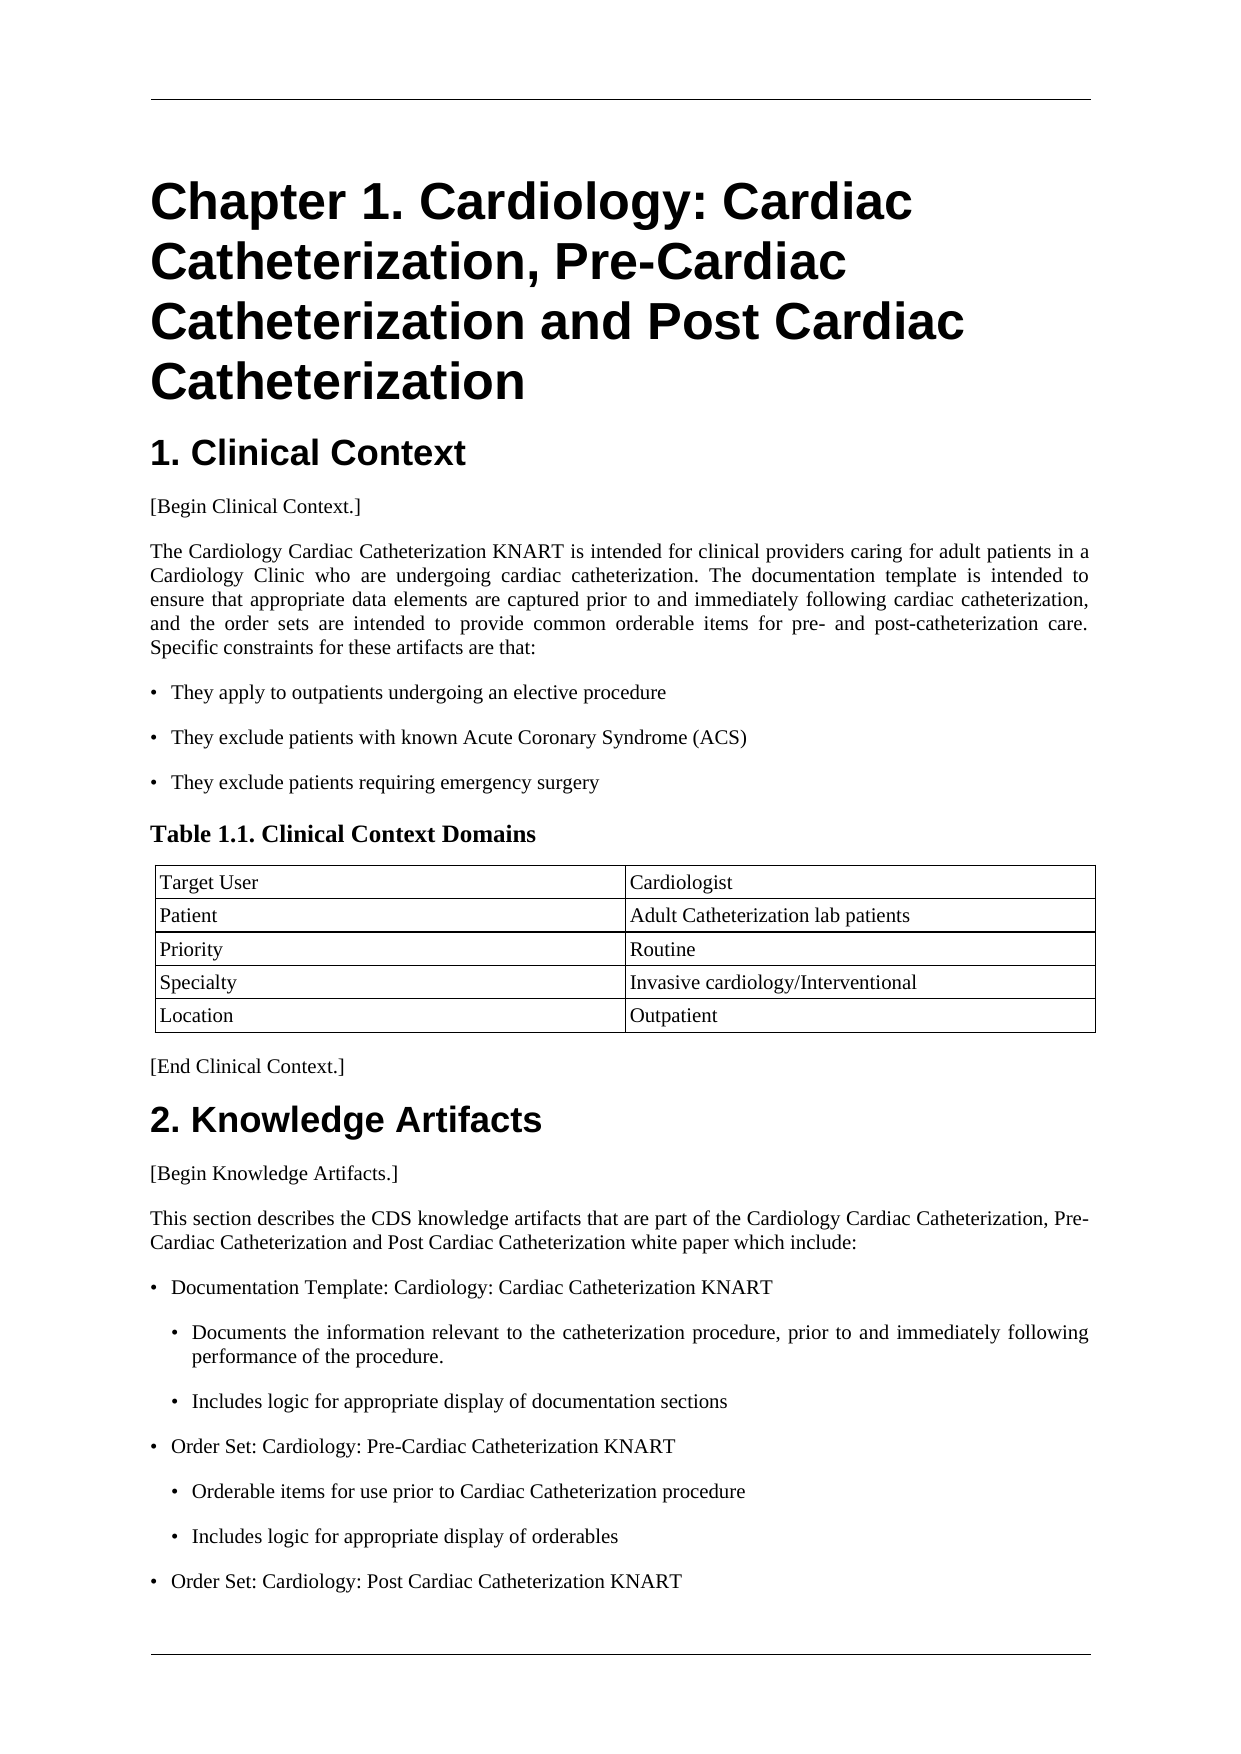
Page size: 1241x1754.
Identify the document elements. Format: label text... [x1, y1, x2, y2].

list They exclude patients with known Acute Coronary Syndrome (ACS) [150, 725, 1090, 749]
text This section describes the CDS knowledge artifacts that are part of the Cardiology Cardiac Catheterization, Pre-Cardiac Catheterization and Post Cardiac Catheterization white paper which include: [150, 1206, 1090, 1254]
list They apply to outpatients undergoing an elective procedure [150, 680, 1090, 704]
table_cell Adult Catheterization lab patients [626, 899, 1095, 931]
list Includes logic for appropriate display of documentation sections [171, 1389, 1090, 1413]
table_header Target User [156, 866, 625, 898]
list Order Set: Cardiology: Post Cardiac Catheterization KNART [150, 1568, 1090, 1593]
table_cell Invasive cardiology/Interventional [626, 966, 1095, 998]
table_header Cardiologist [626, 866, 1095, 898]
text The Cardiology Cardiac Catheterization KNART is intended for clinical providers caring for adult patients in a Cardiology Clinic who are undergoing cardiac catheterization. The documentation template is intended to ensure that appropriate data elements are captured prior to and immediately following cardiac catheterization, and the order sets are intended to provide common orderable items for pre- and post-catheterization care. Specific constraints for these artifacts are that: [150, 539, 1090, 659]
table_cell Location [156, 999, 625, 1032]
text Chapter 1. Cardiology: Cardiac Catheterization, Pre-Cardiac Catheterization and Post Cardiac Catheterization [150, 171, 1090, 410]
list Documentation Template: Cardiology: Cardiac Catheterization KNART [150, 1275, 1090, 1299]
list Documents the information relevant to the catheterization procedure, prior to and immediately following performance of the procedure. [171, 1320, 1090, 1368]
list Order Set: Cardiology: Pre-Cardiac Catheterization KNART [150, 1434, 1090, 1458]
table_cell Outpatient [626, 999, 1095, 1032]
text [End Clinical Context.] [150, 1053, 1090, 1078]
text Table 1.1. Clinical Context Domains [150, 819, 1090, 848]
text 2. Knowledge Artifacts [150, 1098, 1090, 1140]
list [171, 1524, 1090, 1548]
text [Begin Knowledge Artifacts.] [150, 1161, 1090, 1185]
text [Begin Clinical Context.] [150, 494, 1090, 518]
table_cell Routine [626, 933, 1095, 965]
table_cell Priority [156, 933, 625, 965]
table_cell Patient [156, 899, 625, 931]
list They exclude patients requiring emergency surgery [150, 770, 1090, 794]
table_cell Specialty [156, 966, 625, 998]
list Orderable items for use prior to Cardiac Catheterization procedure [171, 1479, 1090, 1503]
text 1. Clinical Context [150, 431, 1090, 473]
